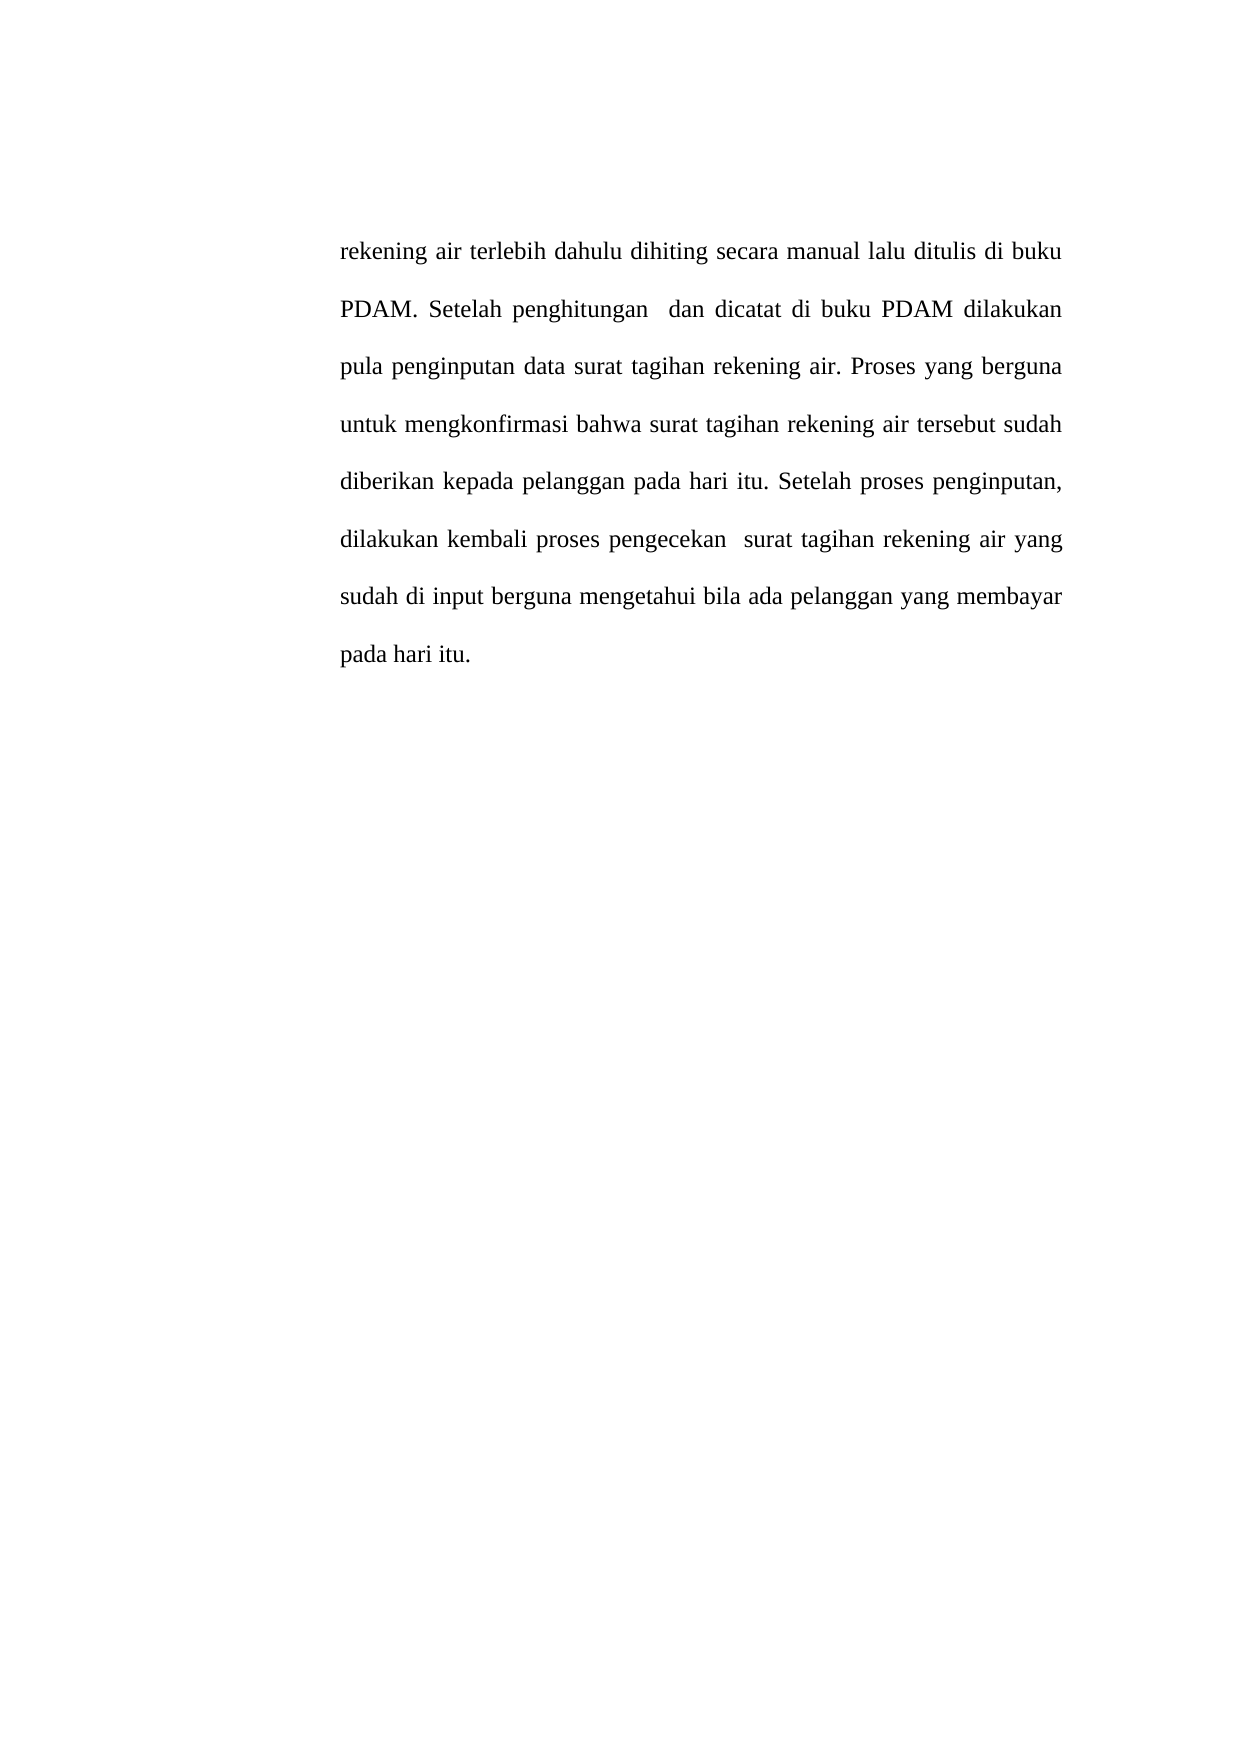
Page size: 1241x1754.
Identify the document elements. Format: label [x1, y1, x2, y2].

list [302, 236, 1063, 667]
